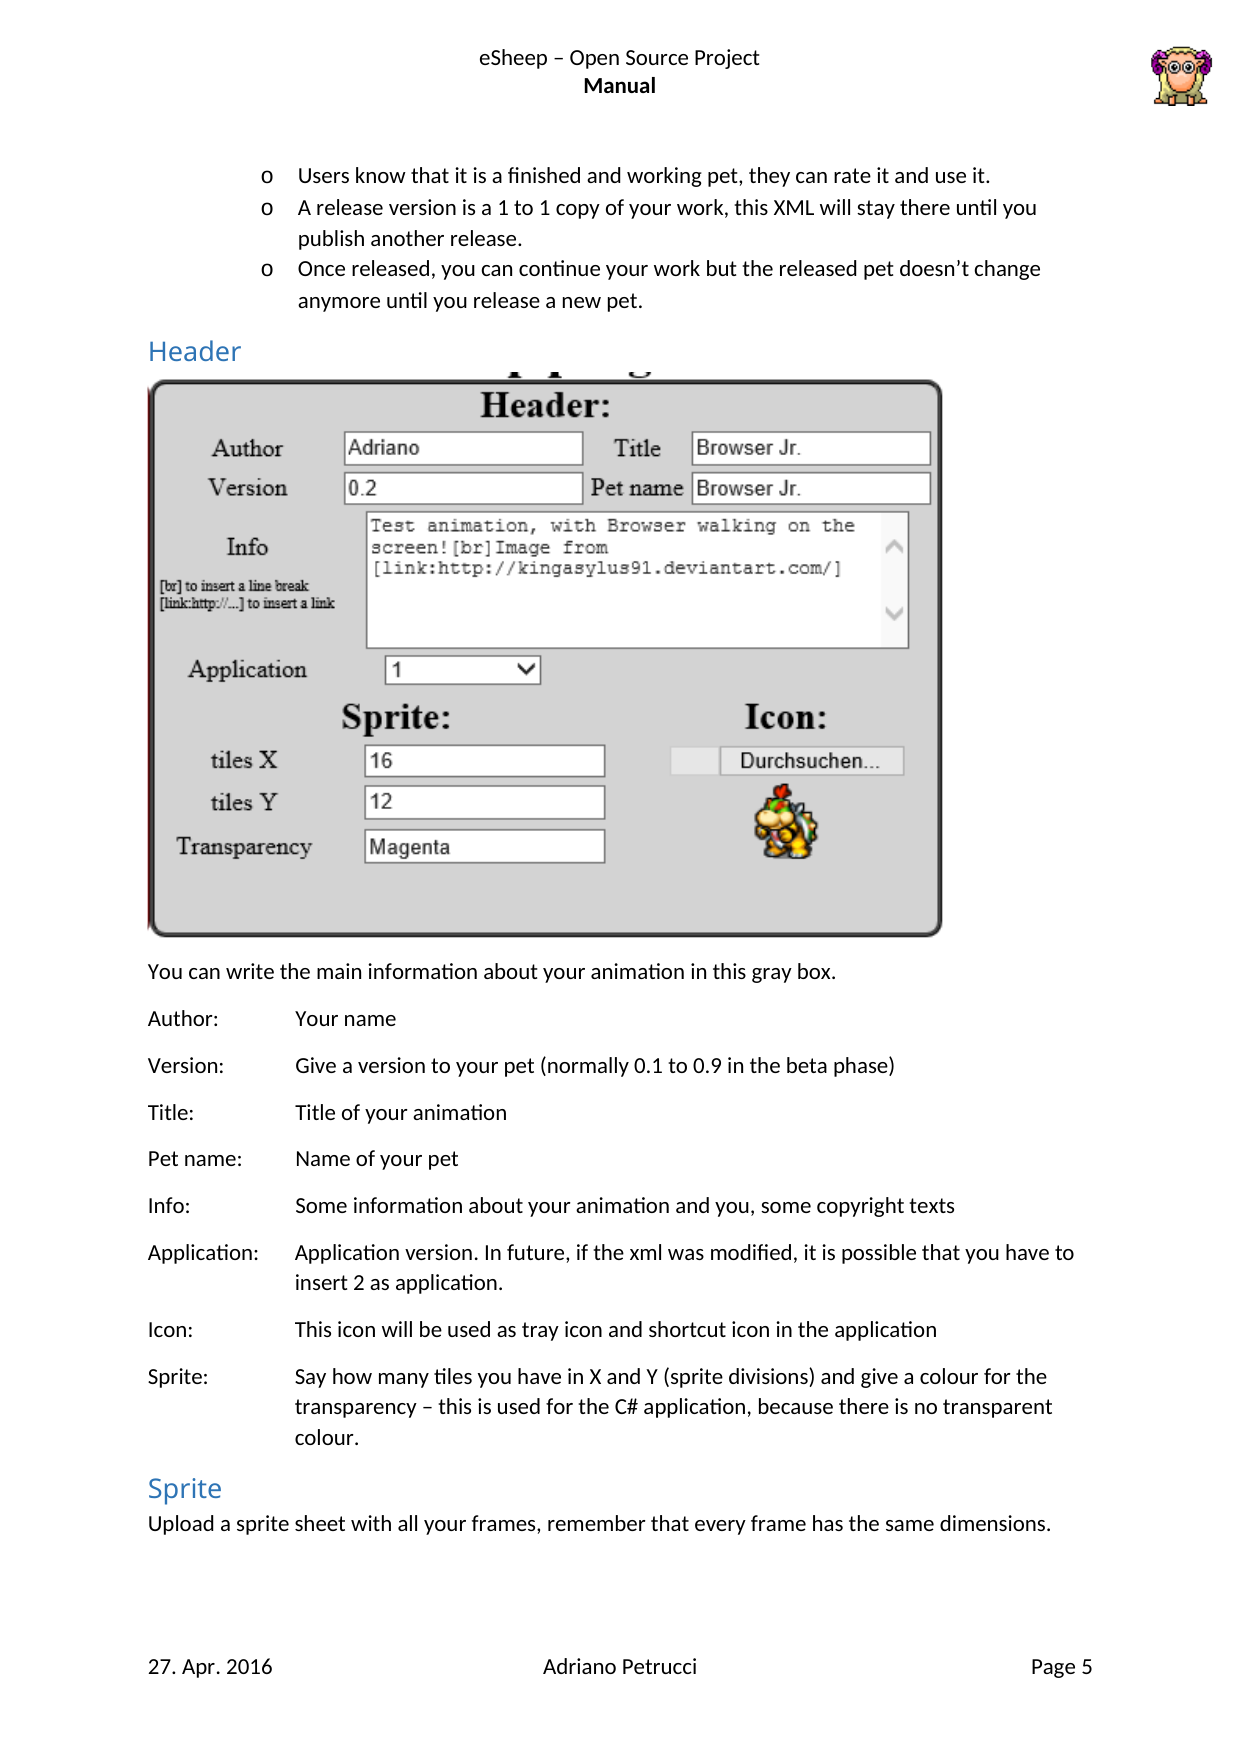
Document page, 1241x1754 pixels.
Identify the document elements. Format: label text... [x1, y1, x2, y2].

text You can write the main information about your animation in this gray box. [148, 957, 1093, 985]
text Info: Some information about your animation and you, some copyright texts [148, 1191, 1093, 1219]
text Application: Application version. In future, if the xml was modified, it is possible that you have to insert 2 as application. [148, 1238, 1093, 1296]
picture [1151, 42, 1214, 106]
text Upload a sprite sheet with all your frames, remember that every frame has the same dimensions. [148, 1509, 1093, 1537]
text Sprite: Say how many tiles you have in X and Y (sprite divisions) and give a colour for the transparency – this is used for the C# application, because there is no transparent colour. [148, 1362, 1093, 1451]
text Version: Give a version to your pet (normally 0.1 to 0.9 in the beta phase) [148, 1051, 1093, 1079]
text Title: Title of your animation [148, 1098, 1093, 1126]
list Once released, you can continue your work but the released pet doesn’t change anymore until you release a new pet. [260, 254, 1093, 314]
picture [147, 372, 943, 939]
text Icon: This icon will be used as tray icon and shortcut icon in the application [148, 1315, 1093, 1343]
subtitle Header [148, 333, 1093, 369]
subtitle Sprite [148, 1469, 1093, 1506]
text Pet name: Name of your pet [148, 1144, 1093, 1172]
list A release version is a 1 to 1 copy of your work, this XML will stay there until you publish another release. [260, 193, 1093, 252]
list Users know that it is a finished and working pet, they can rate it and use it. [260, 161, 1093, 191]
text Author: Your name [148, 1004, 1093, 1032]
